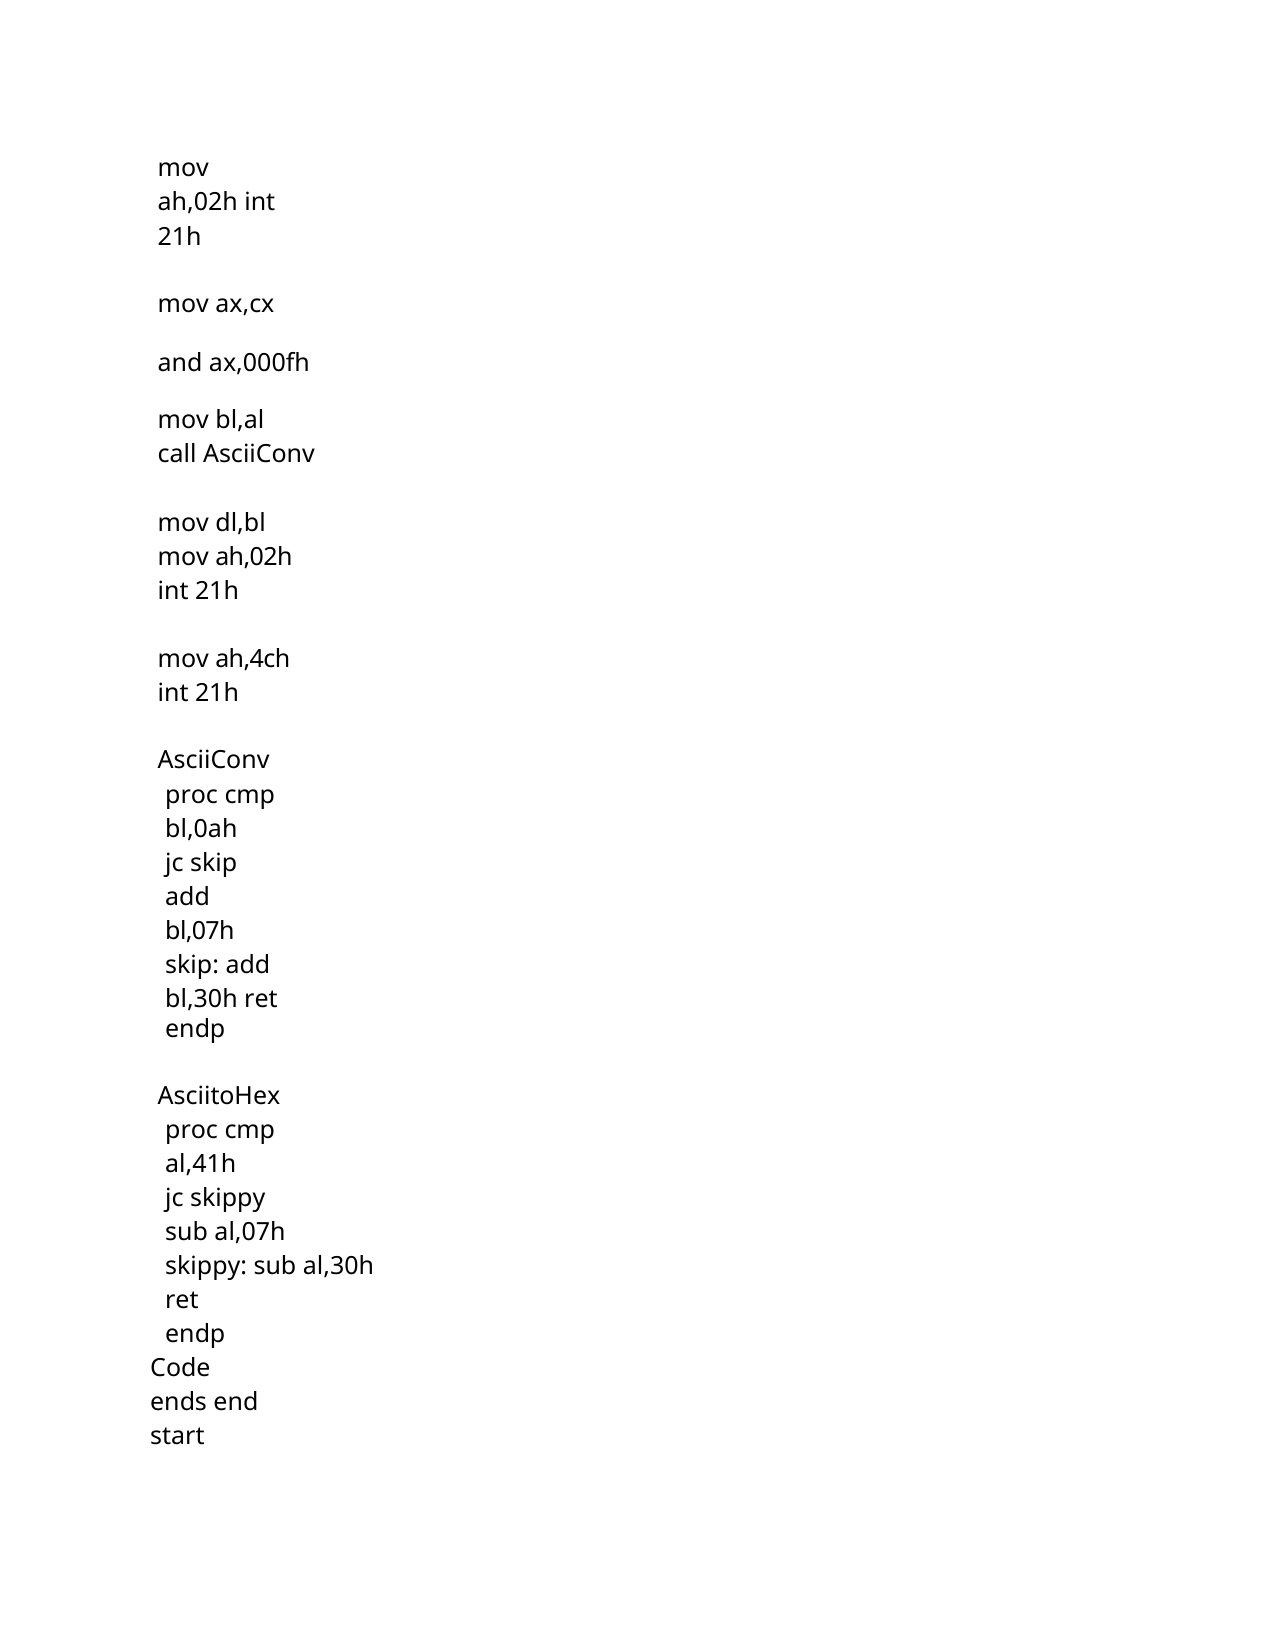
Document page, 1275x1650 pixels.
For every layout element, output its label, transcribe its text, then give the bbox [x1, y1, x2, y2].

text mov ah,02h int 21h [157, 150, 289, 252]
text skip: add bl,30h ret [165, 947, 346, 1015]
text call AsciiConv [157, 436, 1131, 470]
text endp Code ends end start [150, 1316, 267, 1452]
text mov ax,cx [157, 286, 1131, 320]
text endp [165, 1015, 1131, 1044]
text skippy: sub al,30h ret [165, 1248, 379, 1316]
text jc skippy sub al,07h [165, 1179, 289, 1248]
text jc skip add bl,07h [165, 844, 282, 947]
text mov ah,4ch int 21h [157, 641, 310, 709]
text AsciiConv proc cmp bl,0ah [157, 742, 322, 844]
text mov dl,bl mov ah,02h int 21h [157, 504, 300, 606]
text and ax,000fh mov bl,al [157, 321, 310, 436]
text AsciitoHex proc cmp al,41h [157, 1077, 334, 1179]
